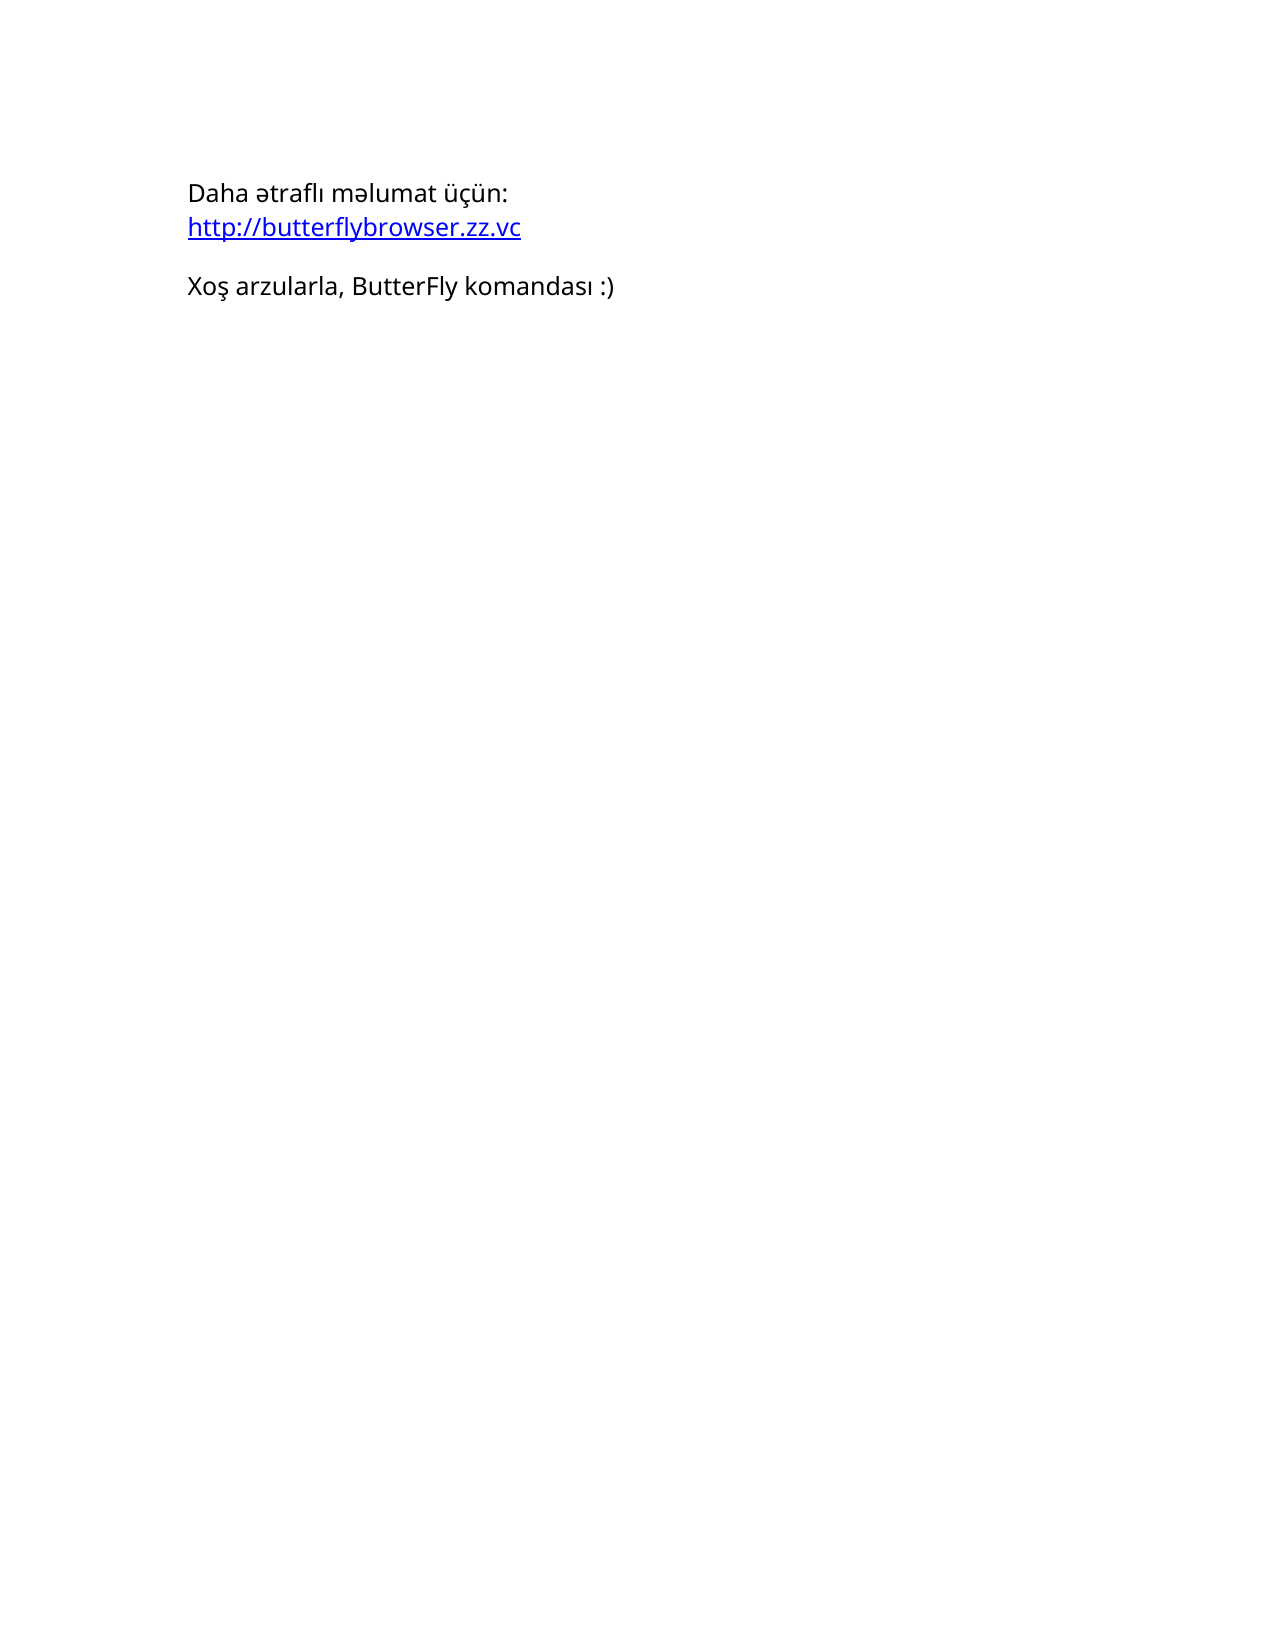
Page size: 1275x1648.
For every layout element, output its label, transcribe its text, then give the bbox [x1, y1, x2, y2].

text Xoş arzularla, ButterFly komandası :) [187, 268, 1088, 303]
text http://butterflybrowser.zz.vc [187, 209, 1088, 243]
text Daha ətraflı məlumat üçün: [187, 175, 1088, 209]
